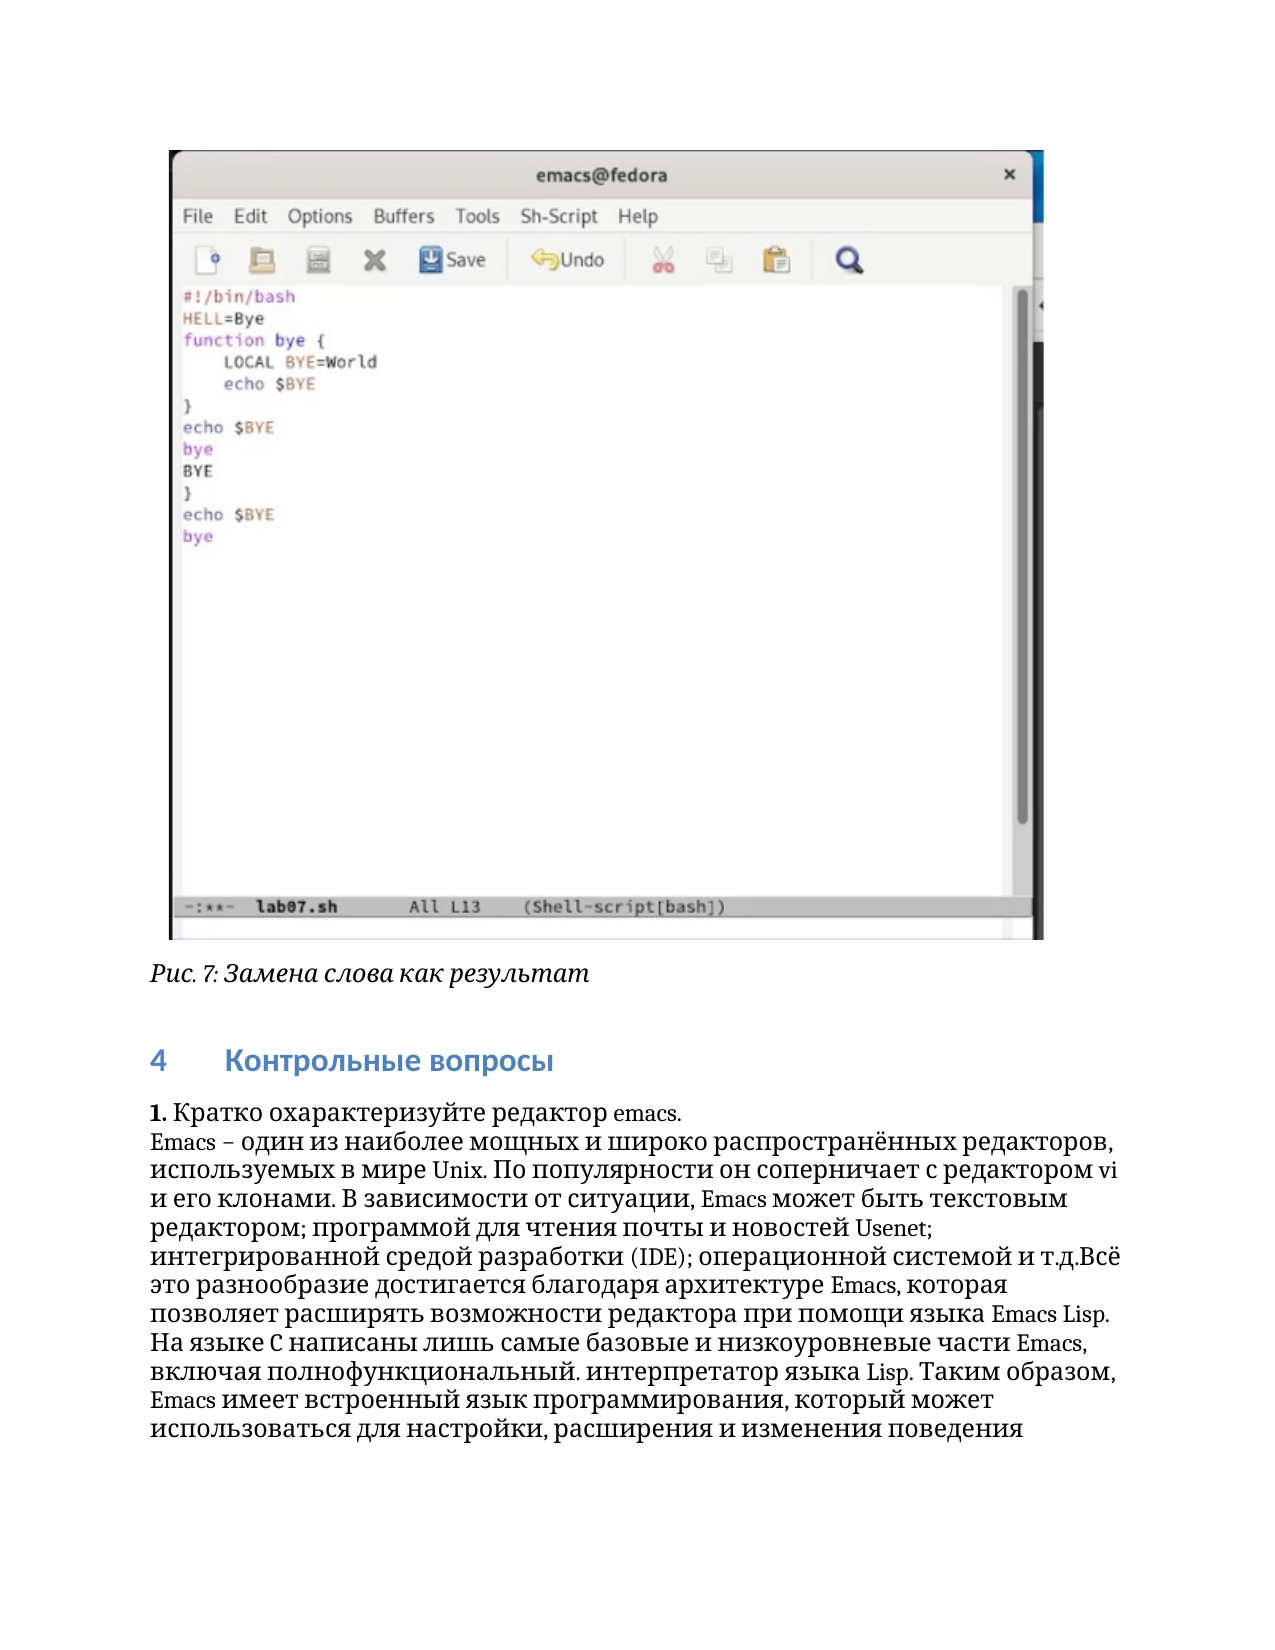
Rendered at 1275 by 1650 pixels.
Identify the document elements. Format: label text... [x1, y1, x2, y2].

text Рис. 7: Замена слова как результат [150, 960, 1125, 989]
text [150, 1099, 1125, 1444]
picture [168, 150, 1044, 940]
subtitle 4 Контрольные вопросы [150, 1039, 1125, 1080]
